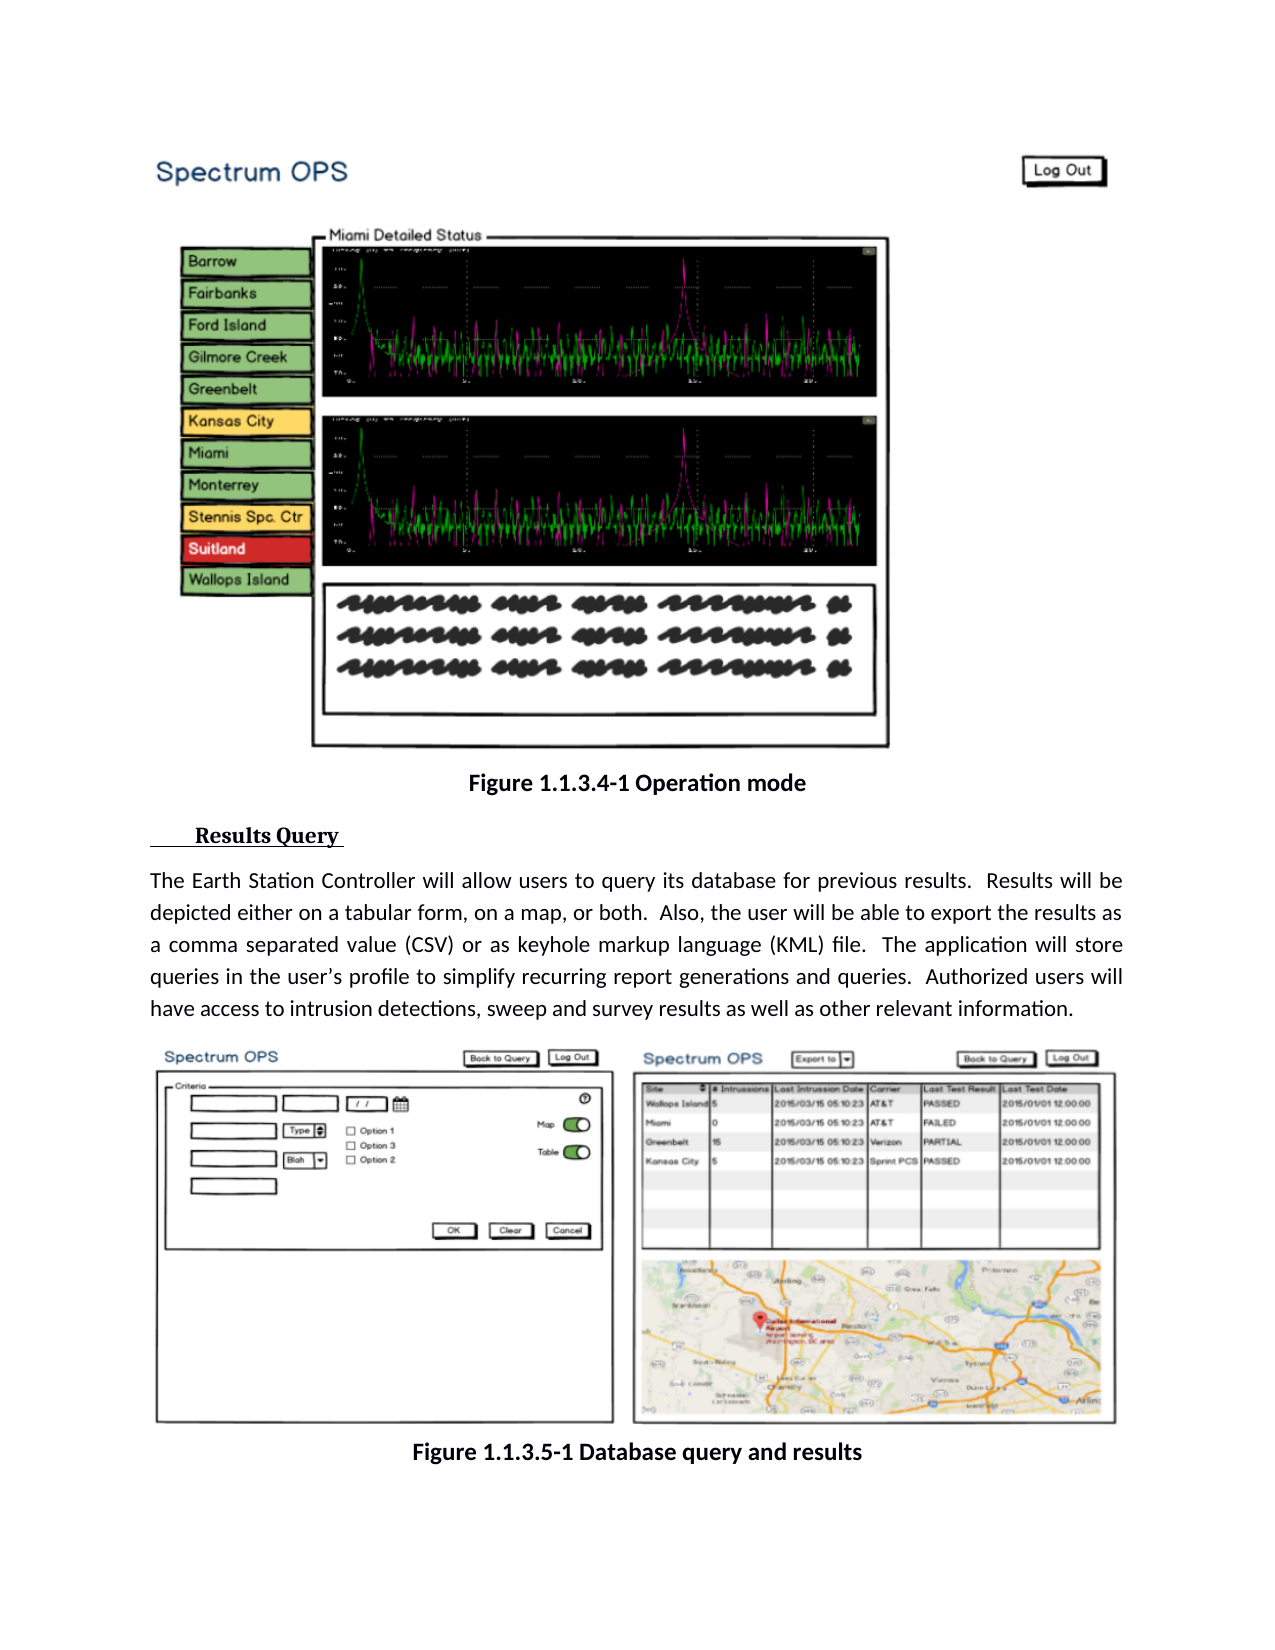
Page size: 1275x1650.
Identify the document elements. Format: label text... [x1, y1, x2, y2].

picture [150, 1047, 1125, 1432]
text Figure 1.1.3.5-1 Database query and results [150, 1432, 1125, 1466]
picture [150, 150, 1125, 763]
text Figure 1.1.3.4-1 Operation mode [150, 763, 1125, 798]
subtitle Results Query [150, 823, 1125, 849]
text The Earth Station Controller will allow users to query its database for previous results. Results will be depicted either on a tabular form, on a map, or both. Also, the user will be able to export the results as a comma separated value (CSV) or as keyhole markup language (KML) file. The application will store queries in the user’s profile to simplify recurring report generations and queries. Authorized users will have access to intrusion detections, sweep and survey results as well as other relevant information. [150, 866, 1125, 1022]
